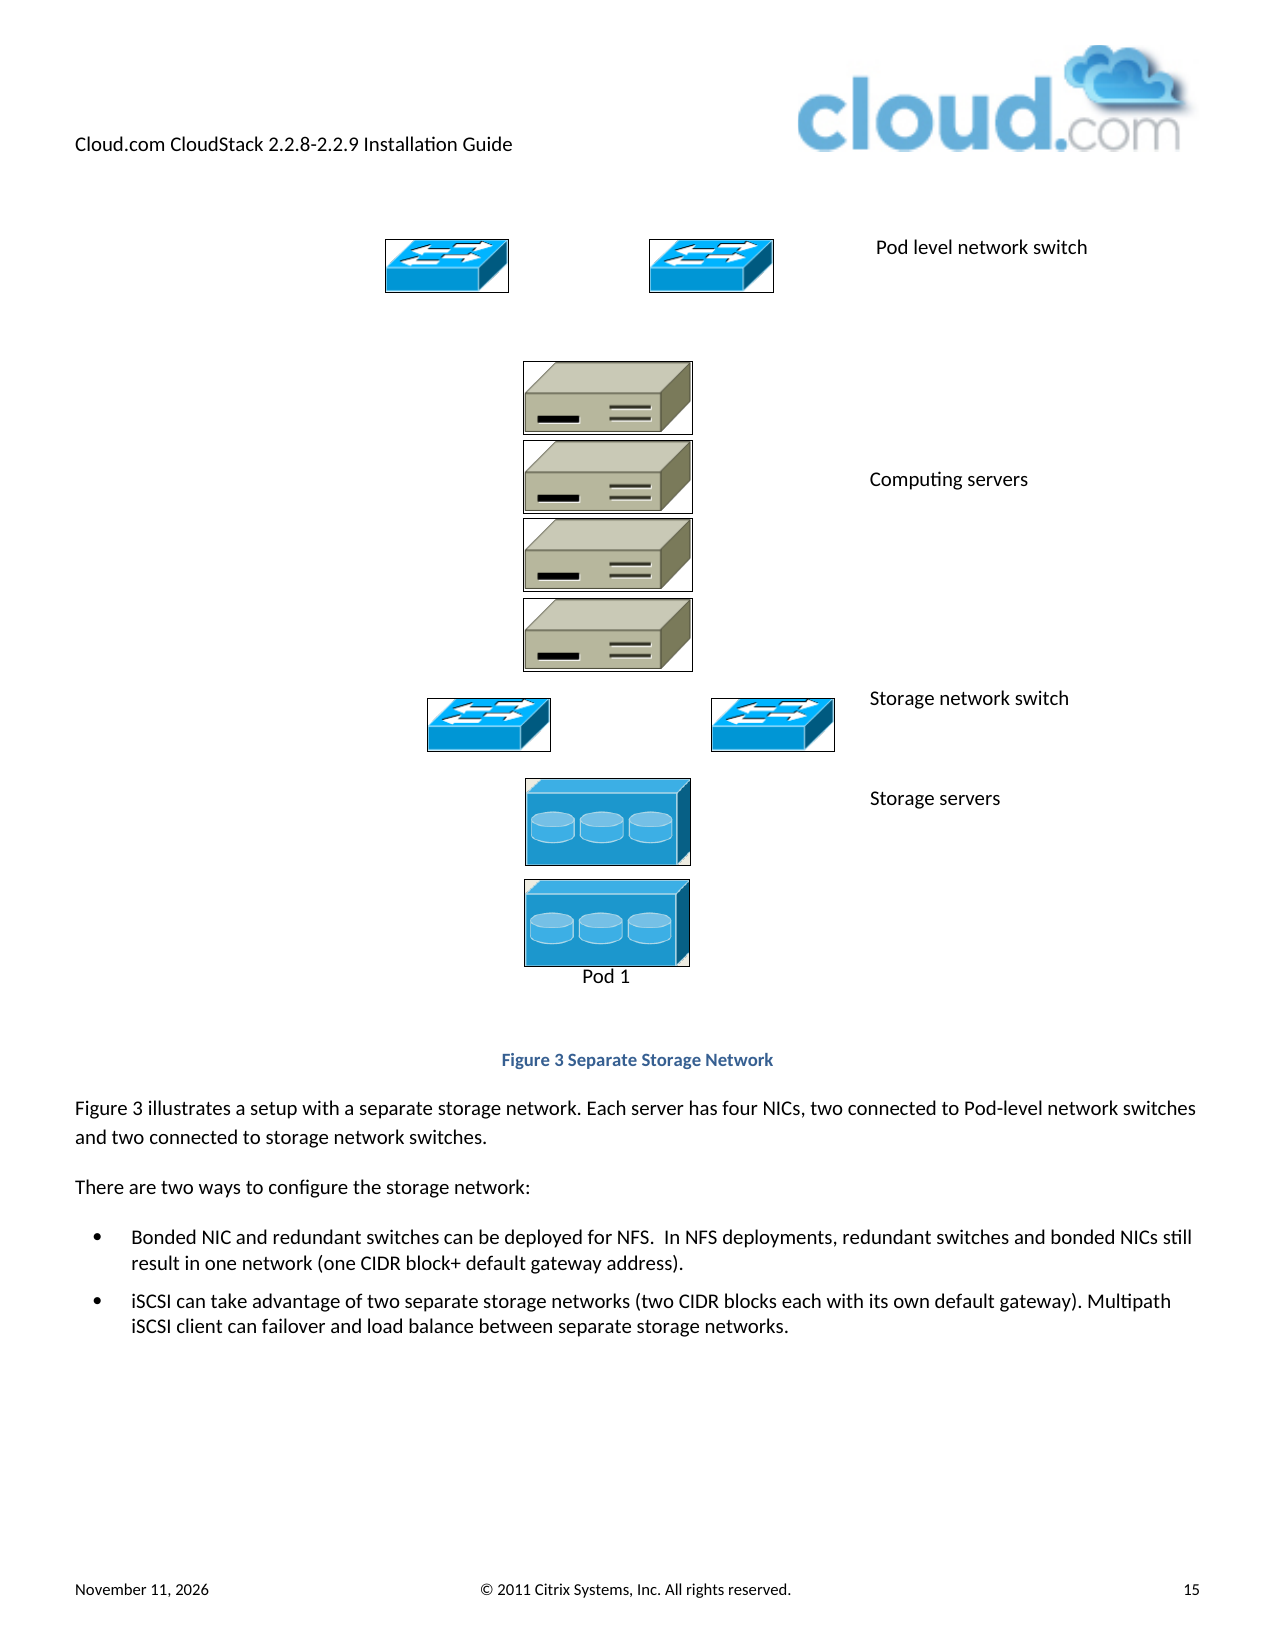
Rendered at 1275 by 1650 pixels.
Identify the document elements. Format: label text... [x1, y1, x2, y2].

picture [729, 715, 765, 723]
picture [445, 715, 481, 723]
picture [386, 240, 508, 292]
picture [712, 699, 834, 751]
picture [428, 699, 550, 751]
picture [650, 240, 773, 292]
list iSCSI can take advantage of two separate storage networks (two CIDR blocks each with its own default gateway). Multipath iSCSI client can failover and load balance between separate storage networks. [94, 1288, 1200, 1339]
picture [678, 246, 745, 262]
text Figure 3 illustrates a setup with a separate storage network. Each server has four NICs, two connected to Pod-level network switches and two connected to storage network switches. [75, 1095, 1200, 1150]
text There are two ways to configure the storage network: [75, 1174, 1200, 1200]
picture [781, 701, 816, 709]
picture [497, 701, 532, 709]
list Bonded NIC and redundant switches can be deployed for NFS. In NFS deployments, redundant switches and bonded NICs still result in one network (one CIDR block+ default gateway address). [94, 1224, 1200, 1275]
picture [719, 243, 755, 251]
picture [455, 243, 490, 251]
picture [739, 704, 805, 720]
picture [525, 880, 689, 966]
picture [524, 362, 692, 434]
picture [414, 246, 480, 262]
picture [524, 441, 692, 513]
picture [797, 45, 1200, 152]
picture [524, 519, 692, 591]
picture [712, 699, 739, 726]
picture [455, 704, 521, 720]
picture [428, 699, 455, 726]
picture [524, 599, 692, 671]
picture [526, 779, 690, 865]
